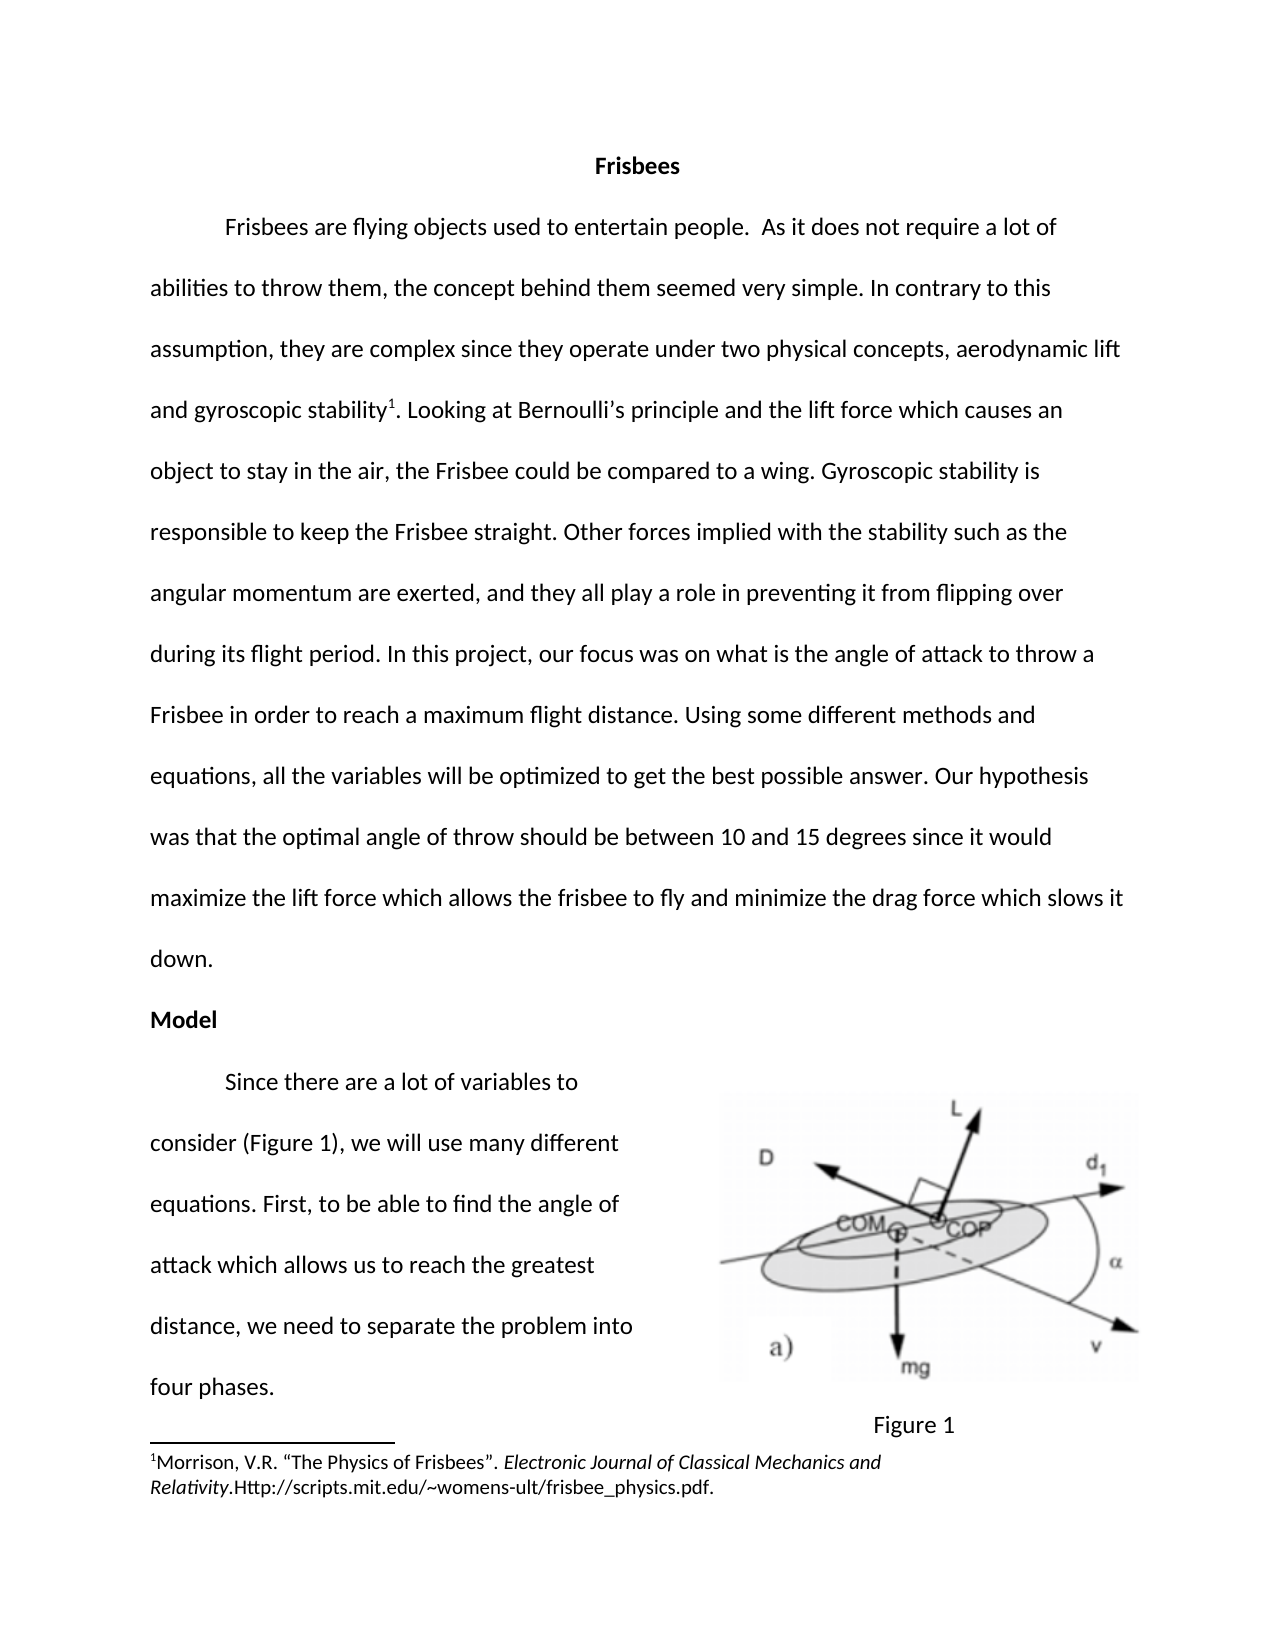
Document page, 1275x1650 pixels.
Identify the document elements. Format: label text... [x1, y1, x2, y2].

text Since there are a lot of variables to consider (Figure 1), we will use many different equations. First, to be able to find the angle of attack which allows us to reach the greatest distance, we need to separate the problem into four phases. [150, 1066, 675, 1401]
text Model [150, 1004, 1125, 1035]
text Frisbees [150, 150, 1125, 181]
text Frisbees are flying objects used to entertain people. As it does not require a lot of abilities to throw them, the concept behind them seemed very simple. In contrary to this assumption, they are complex since they operate under two physical concepts, aerodynamic lift and gyroscopic stability. Looking at Bernoulli’s principle and the lift force which causes an object to stay in the air, the Frisbee could be compared to a wing. Gyroscopic stability is responsible to keep the Frisbee straight. Other forces implied with the stability such as the angular momentum are exerted, and they all play a role in preventing it from flipping over during its flight period. In this project, our focus was on what is the angle of attack to throw a Frisbee in order to reach a maximum flight distance. Using some different methods and equations, all the variables will be optimized to get the best possible answer. Our hypothesis was that the optimal angle of throw should be between 10 and 15 degrees since it would maximize the lift force which allows the frisbee to fly and minimize the drag force which slows it down. [150, 211, 1125, 974]
picture [675, 1056, 1228, 1417]
